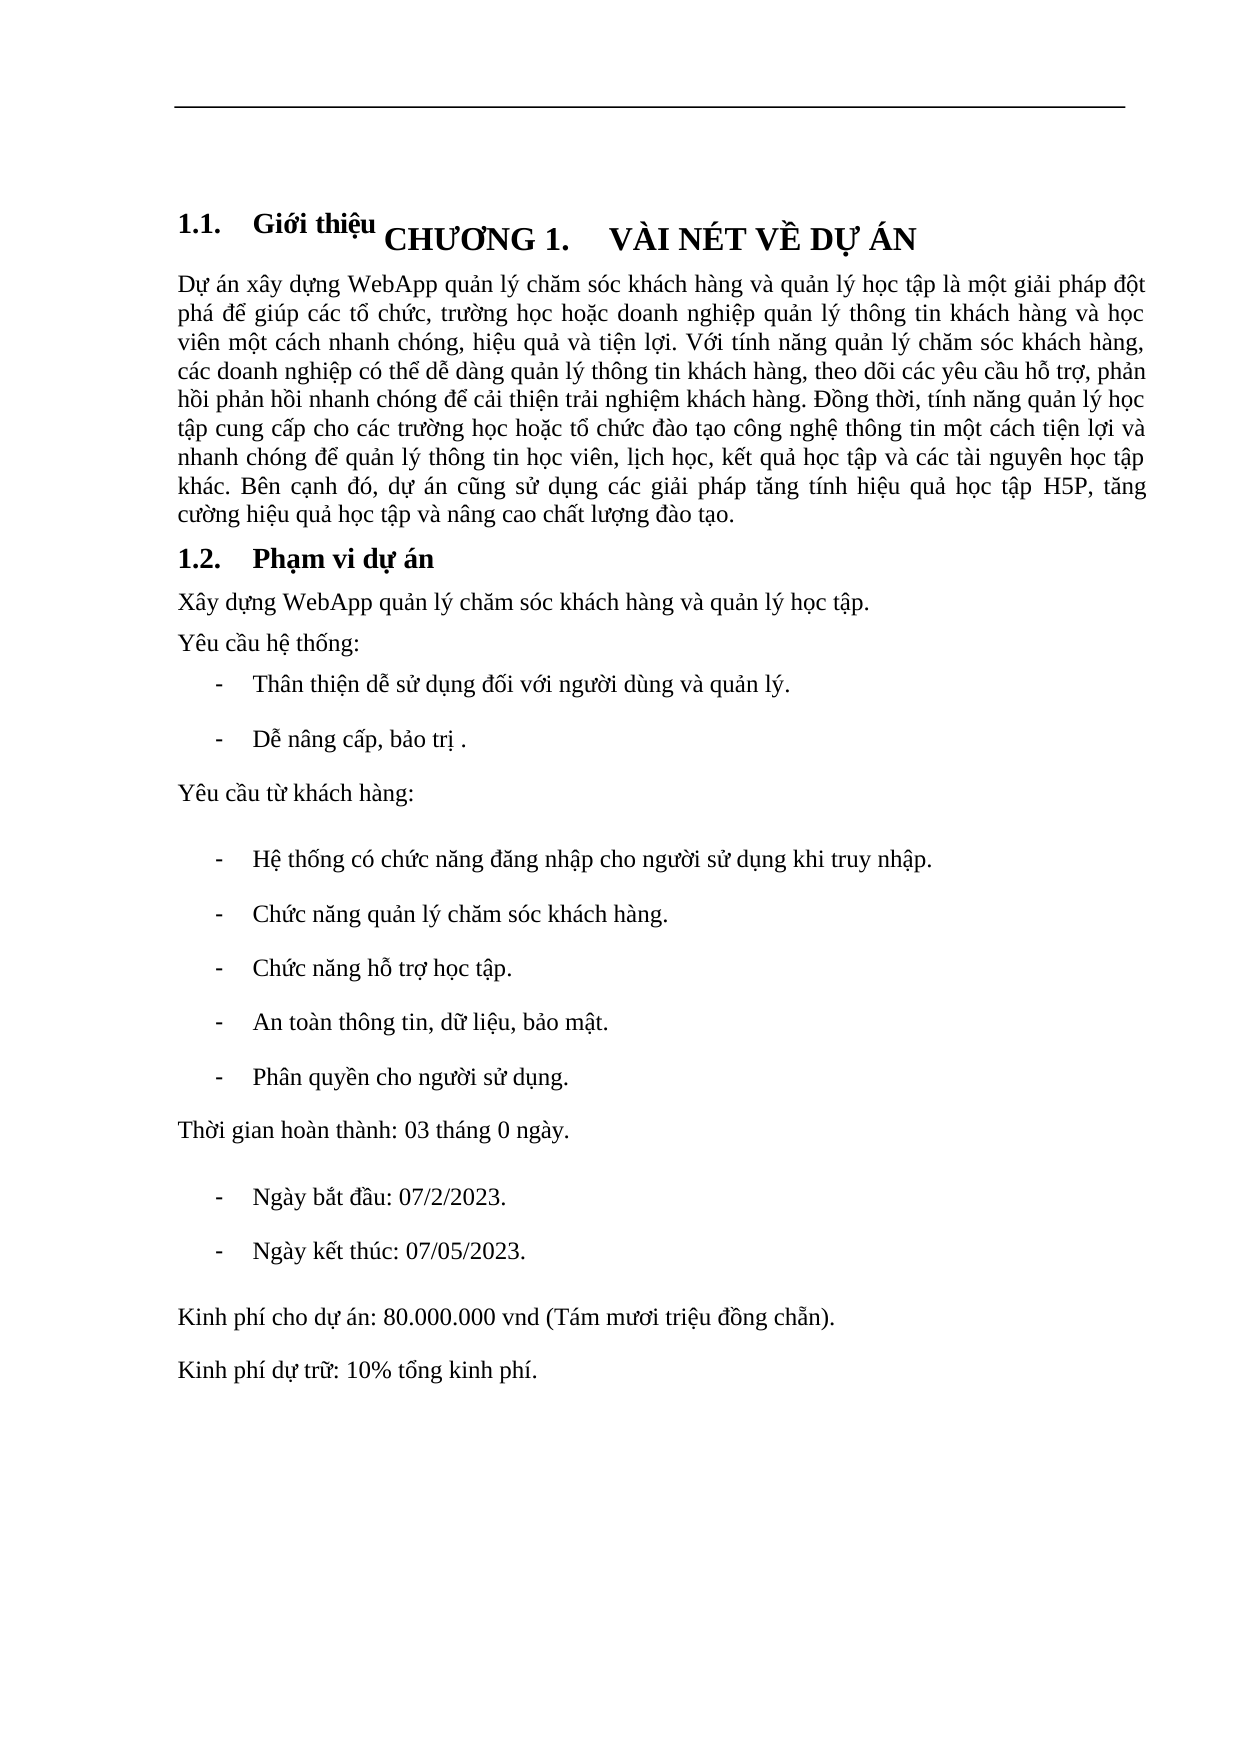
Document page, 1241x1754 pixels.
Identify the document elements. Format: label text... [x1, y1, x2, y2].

list An toàn thông tin, dữ liệu, bảo mật. [215, 1007, 1146, 1036]
text Yêu cầu hệ thống: [152, 628, 1146, 657]
subtitle Giới thiệu [177, 206, 378, 239]
text Dự án xây dựng WebApp quản lý chăm sóc khách hàng và quản lý học tập là một giải pháp đột phá để giúp các tổ chức, trường học hoặc doanh nghiệp quản lý thông tin khách hàng và học viên một cách nhanh chóng, hiệu quả và tiện lợi. Với tính năng quản lý chăm sóc khách hàng, các doanh nghiệp có thể dễ dàng quản lý thông tin khách hàng, theo dõi các yêu cầu hỗ trợ, phản hồi phản hồi nhanh chóng để cải thiện trải nghiệm khách hàng. Đồng thời, tính năng quản lý học tập cung cấp cho các trường học hoặc tổ chức đào tạo công nghệ thông tin một cách tiện lợi và nhanh chóng để quản lý thông tin học viên, lịch học, kết quả học tập và các tài nguyên học tập khác. Bên cạnh đó, dự án cũng sử dụng các giải pháp tăng tính hiệu quả học tập H5P, tăng cường hiệu quả học tập và nâng cao chất lượng đào tạo. [177, 269, 1146, 528]
list Chức năng hỗ trợ học tập. [215, 953, 1146, 982]
text Xây dựng WebApp quản lý chăm sóc khách hàng và quản lý học tập. [152, 587, 1146, 616]
list Hệ thống có chức năng đăng nhập cho người sử dụng khi truy nhập. [215, 844, 1146, 873]
text - Ngày bắt đầu: 07/2/2023. [215, 1182, 1146, 1211]
list Dễ nâng cấp, bảo trị . Yêu cầu từ khách hàng: [177, 724, 467, 806]
text - Ngày kết thúc: 07/05/2023. [215, 1236, 1146, 1265]
list Thân thiện dễ sử dụng đối với người dùng và quản lý. [215, 669, 1146, 698]
list Chức năng quản lý chăm sóc khách hàng. [215, 899, 1146, 927]
text Kinh phí cho dự án: 80.000.000 vnd (Tám mươi triệu đồng chẵn). Kinh phí dự trữ: 10% tổng kinh phí. [177, 1278, 837, 1384]
subtitle Phạm vi dự án [177, 541, 1146, 574]
list Phân quyền cho người sử dụng. Thời gian hoàn thành: 03 tháng 0 ngày. [177, 1061, 583, 1144]
text CHƯƠNG 1. VÀI NÉT VỀ DỰ ÁN [383, 219, 1146, 257]
